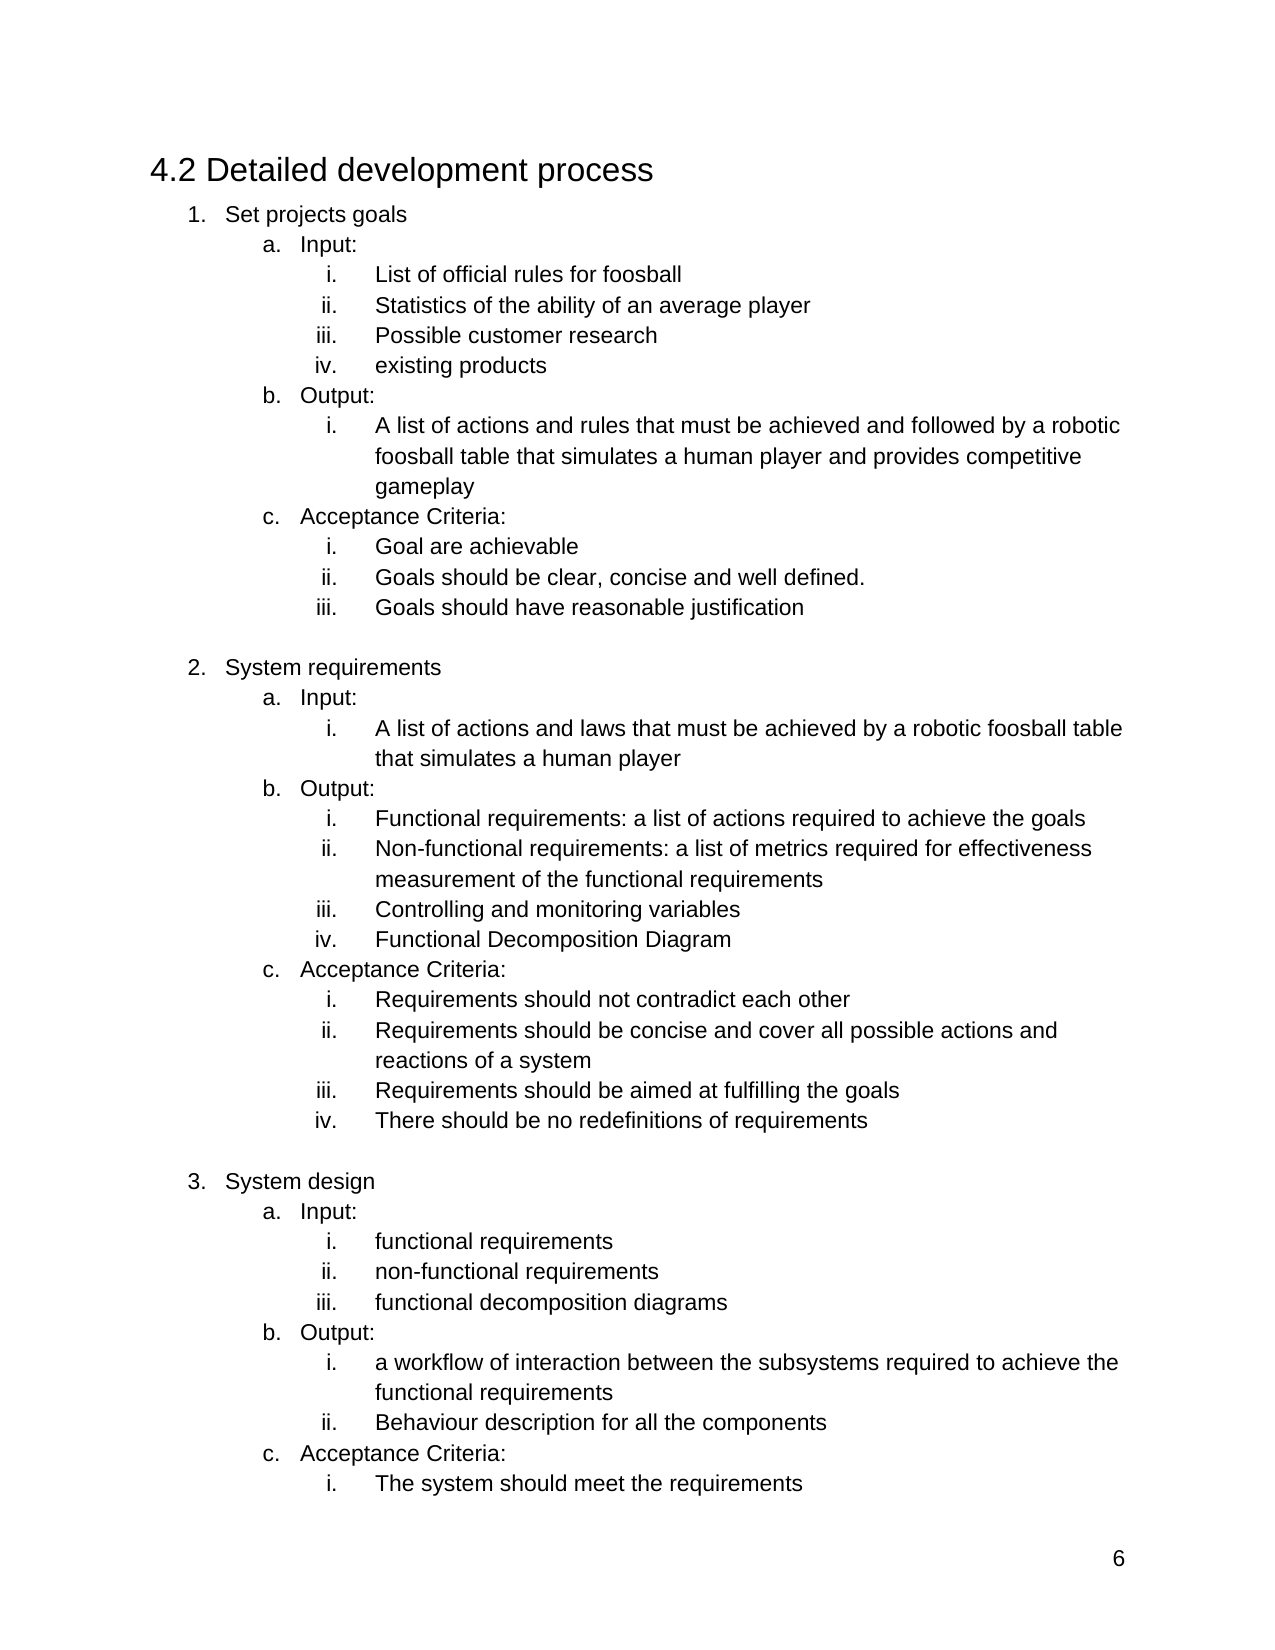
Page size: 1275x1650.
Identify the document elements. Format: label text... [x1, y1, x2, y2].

list Non-functional requirements: a list of metrics required for effectiveness measurement of the functional requirements [337, 835, 1125, 892]
list Acceptance Criteria: [262, 503, 1125, 529]
list Acceptance Criteria: [262, 1439, 1125, 1466]
list Goal are achievable [337, 533, 1125, 559]
list The system should meet the requirements [337, 1470, 1125, 1496]
list Output: [262, 775, 1125, 801]
list Goals should be clear, concise and well defined. [337, 563, 1125, 590]
list Input: [262, 231, 1125, 257]
subtitle 4.2 Detailed development process [150, 150, 1125, 188]
list Output: [262, 1319, 1125, 1345]
list Requirements should not contradict each other [337, 986, 1125, 1013]
list functional decomposition diagrams [337, 1288, 1125, 1315]
list Requirements should be aimed at fulfilling the goals [337, 1077, 1125, 1103]
list existing products [337, 352, 1125, 378]
list Functional requirements: a list of actions required to achieve the goals [337, 805, 1125, 831]
list a workflow of interaction between the subsystems required to achieve the functional requirements [337, 1349, 1125, 1405]
list non-functional requirements [337, 1258, 1125, 1284]
list Functional Decomposition Diagram [337, 926, 1125, 952]
list A list of actions and laws that must be achieved by a robotic foosball table that simulates a human player [337, 714, 1125, 771]
list Output: [262, 382, 1125, 408]
list Statistics of the ability of an average player [337, 292, 1125, 318]
list System design [187, 1168, 1125, 1194]
list Goals should have reasonable justification [337, 594, 1125, 620]
list A list of actions and rules that must be achieved and followed by a robotic foosball table that simulates a human player and provides competitive gameplay [337, 412, 1125, 499]
list There should be no redefinitions of requirements [337, 1107, 1125, 1133]
list Possible customer research [337, 322, 1125, 348]
list Requirements should be concise and cover all possible actions and reactions of a system [337, 1017, 1125, 1073]
list Set projects goals [187, 201, 1125, 227]
list Input: [262, 684, 1125, 711]
list functional requirements [337, 1228, 1125, 1254]
list Acceptance Criteria: [262, 956, 1125, 982]
list Controlling and monitoring variables [337, 896, 1125, 922]
list System requirements [187, 654, 1125, 680]
list Input: [262, 1198, 1125, 1224]
list Behaviour description for all the components [337, 1409, 1125, 1436]
list List of official rules for foosball [337, 261, 1125, 288]
